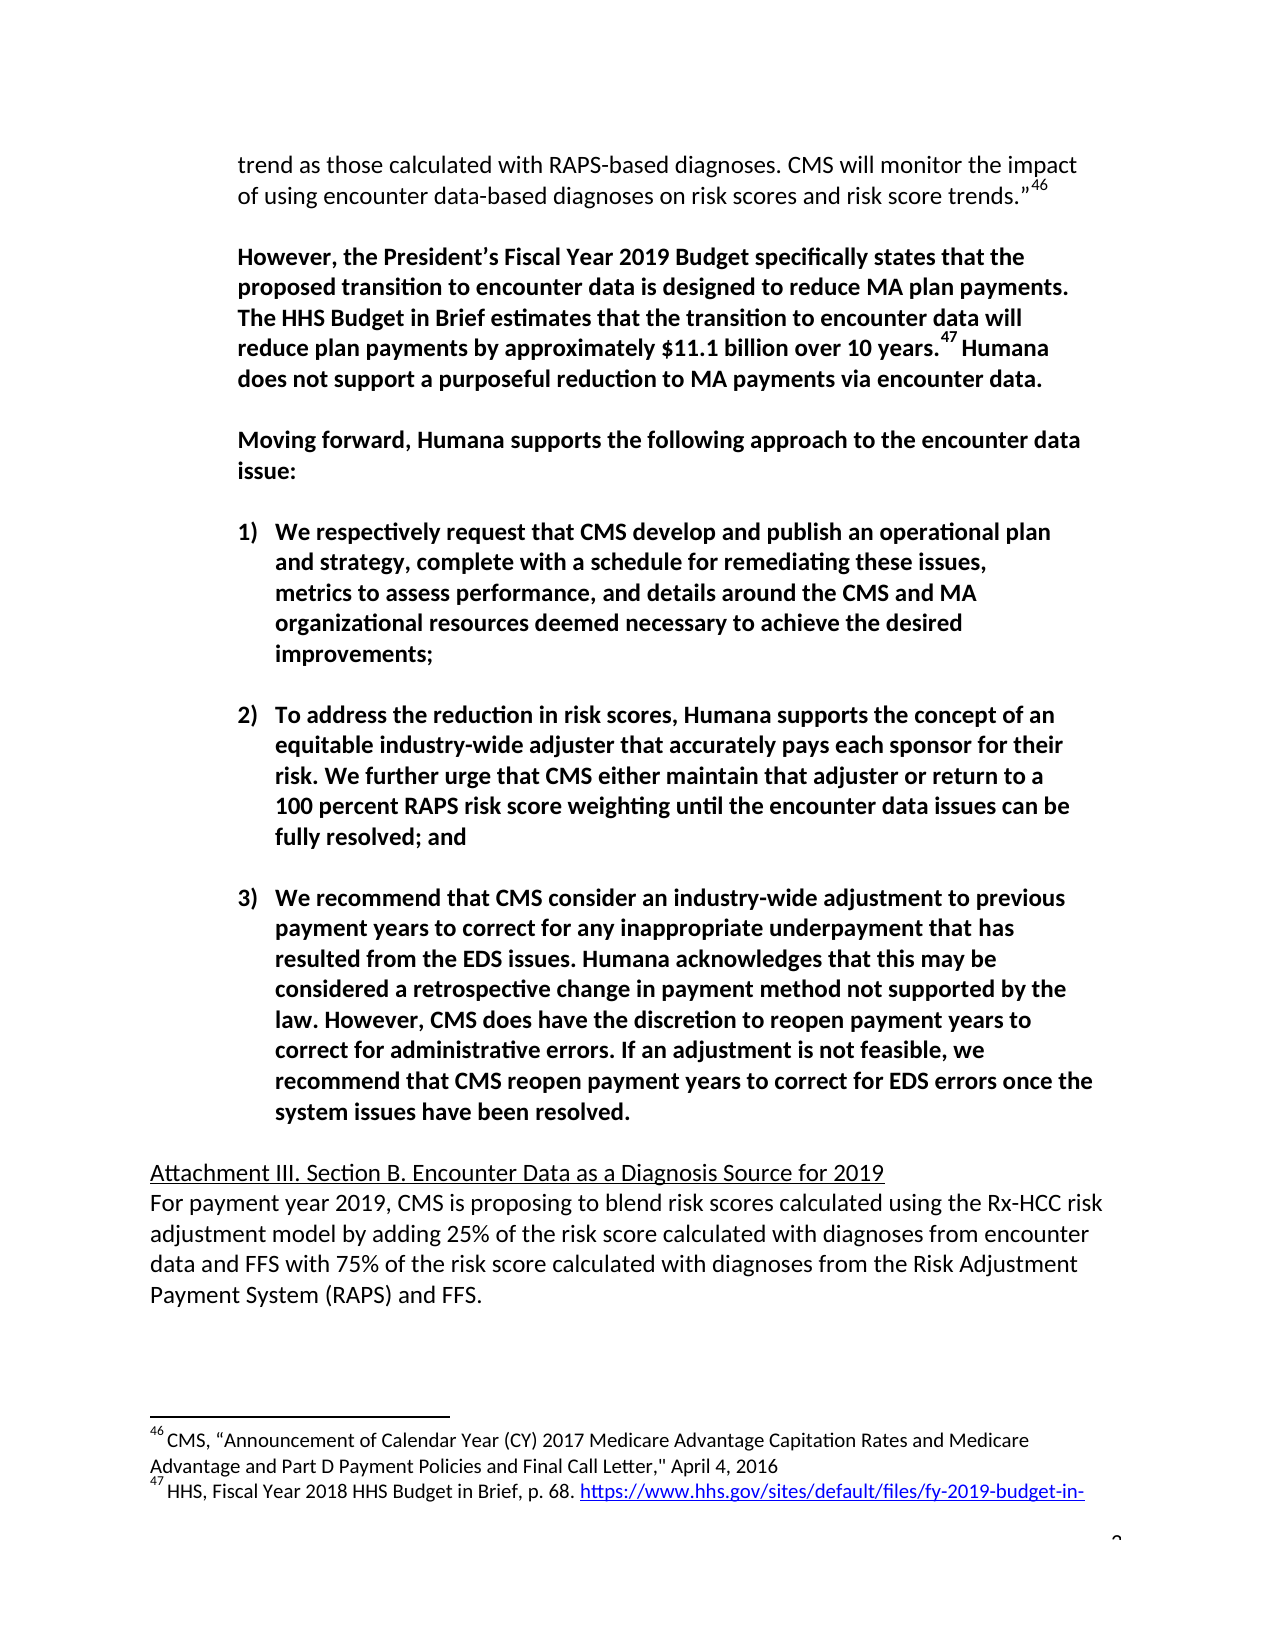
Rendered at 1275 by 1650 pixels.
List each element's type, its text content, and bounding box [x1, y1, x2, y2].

subtitle However, the President’s Fiscal Year 2019 Budget specifically states that the proposed transition to encounter data is designed to reduce MA plan payments. The HHS Budget in Brief estimates that the transition to encounter data will reduce plan payments by approximately $11.1 billion over 10 years.47 Humana does not support a purposeful reduction to MA payments via encounter data. [237, 241, 1084, 393]
text Moving forward, Humana supports the following approach to the encounter data issue: [237, 424, 1119, 485]
text trend as those calculated with RAPS-based diagnoses. CMS will monitor the impact of using encounter data-based diagnoses on risk scores and risk score trends.”46 [237, 149, 1084, 211]
text Attachment III. Section B. Encounter Data as a Diagnosis Source for 2019 [150, 1157, 1137, 1187]
list We recommend that CMS consider an industry-wide adjustment to previous payment years to correct for any inappropriate underpayment that has resulted from the EDS issues. Humana acknowledges that this may be considered a retrospective change in payment method not supported by the law. However, CMS does have the discretion to reopen payment years to correct for administrative errors. If an adjustment is not feasible, we recommend that CMS reopen payment years to correct for EDS errors once the system issues have been resolved. [237, 882, 1106, 1126]
text 46 CMS, “Announcement of Calendar Year (CY) 2017 Medicare Advantage Capitation Rates and Medicare Advantage and Part D Payment Policies and Final Call Letter," April 4, 2016 [150, 1416, 1033, 1478]
list To address the reduction in risk scores, Humana supports the concept of an equitable industry-wide adjuster that accurately pays each sponsor for their risk. We further urge that CMS either maintain that adjuster or return to a 100 percent RAPS risk score weighting until the encounter data issues can be fully resolved; and [237, 699, 1088, 851]
text For payment year 2019, CMS is proposing to blend risk scores calculated using the Rx-HCC risk adjustment model by adding 25% of the risk score calculated with diagnoses from encounter data and FFS with 75% of the risk score calculated with diagnoses from the Risk Adjustment Payment System (RAPS) and FFS. [150, 1187, 1106, 1309]
text 47 HHS, Fiscal Year 2018 HHS Budget in Brief, p. 68. https://www.hhs.gov/sites/default/files/fy-2019-budget-in- [150, 1478, 1137, 1504]
list We respectively request that CMS develop and publish an operational plan and strategy, complete with a schedule for remediating these issues, metrics to assess performance, and details around the CMS and MA organizational resources deemed necessary to achieve the desired improvements; [237, 516, 1070, 668]
